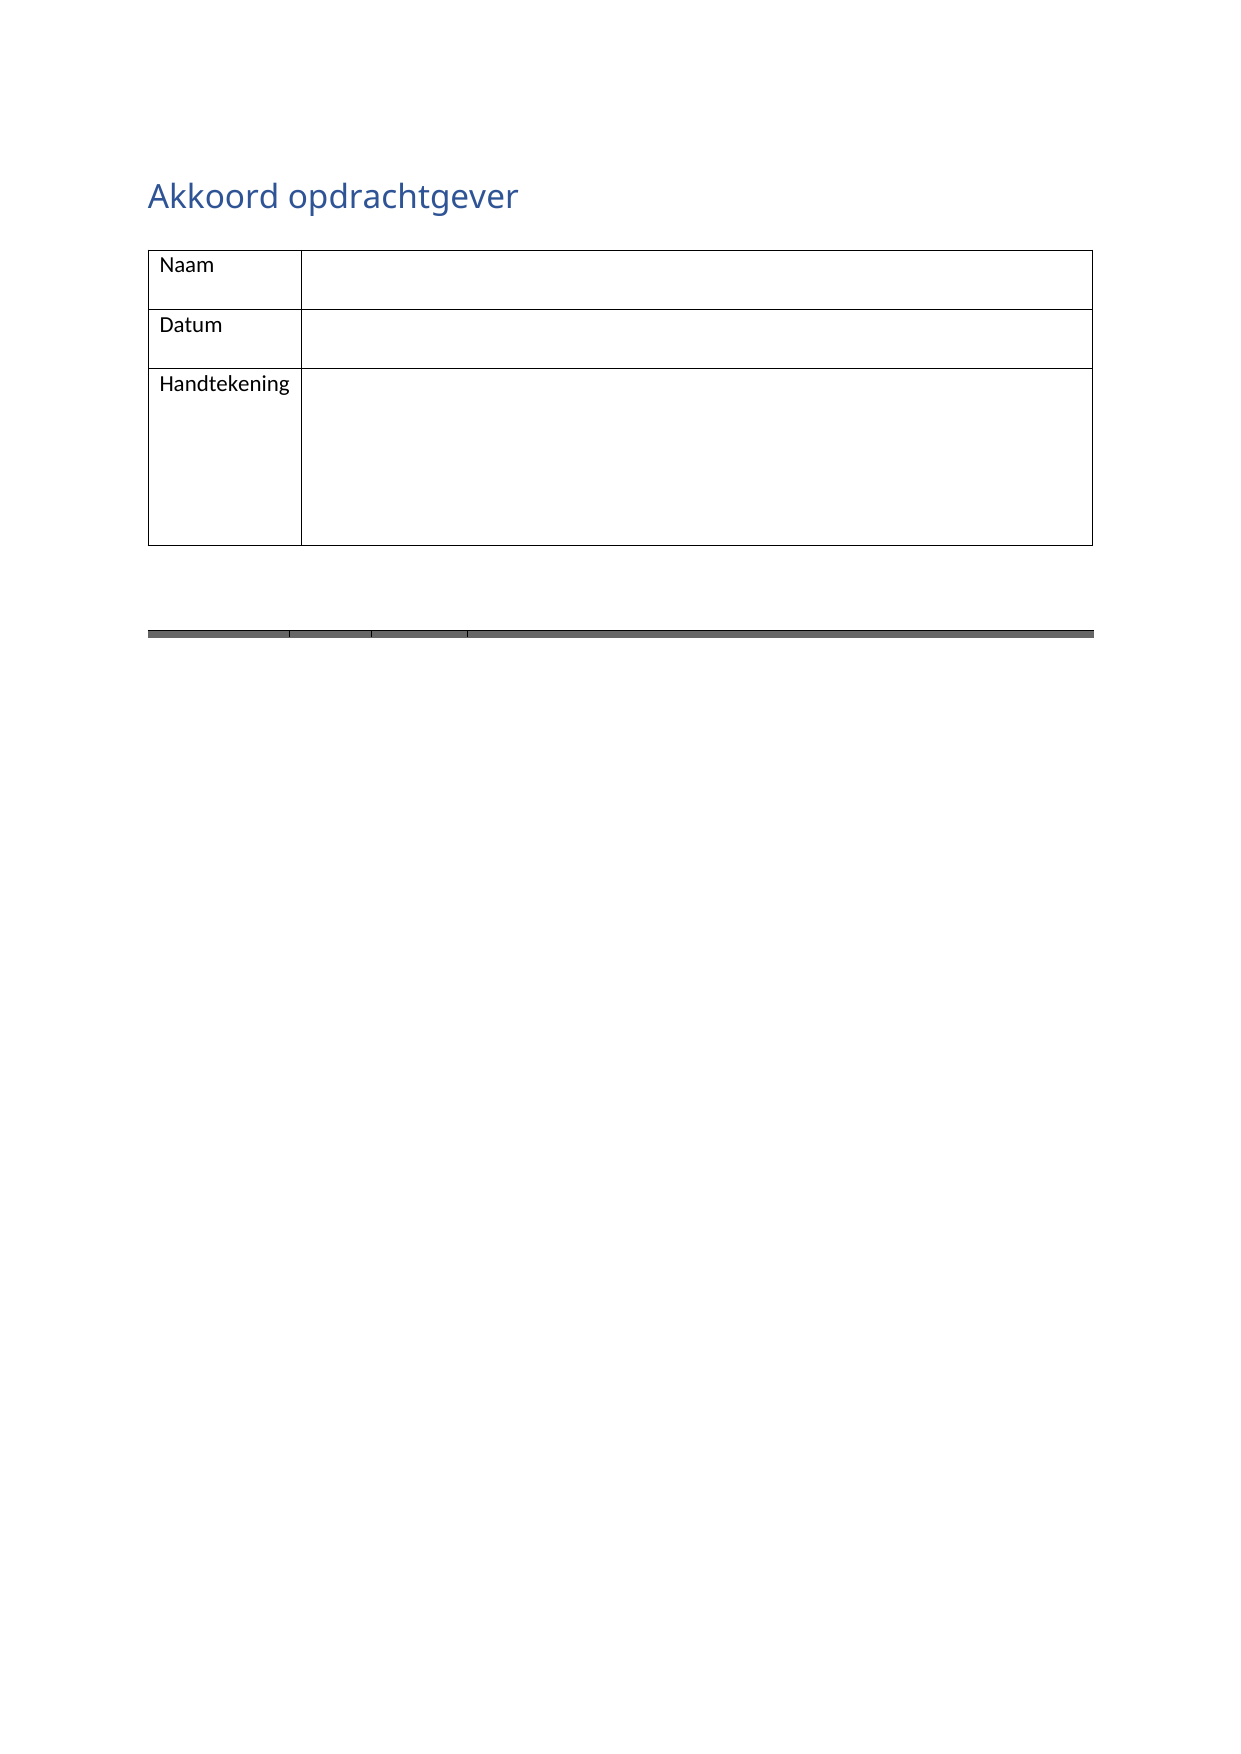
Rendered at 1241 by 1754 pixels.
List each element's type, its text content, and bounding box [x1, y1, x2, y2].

subtitle Akkoord opdrachtgever [148, 173, 1093, 218]
table_header Naam [149, 251, 301, 309]
table_cell [302, 369, 1092, 545]
table_cell [302, 310, 1092, 368]
table_cell Handtekening [149, 369, 301, 545]
table_header [302, 251, 1092, 309]
table_cell Datum [149, 310, 301, 368]
